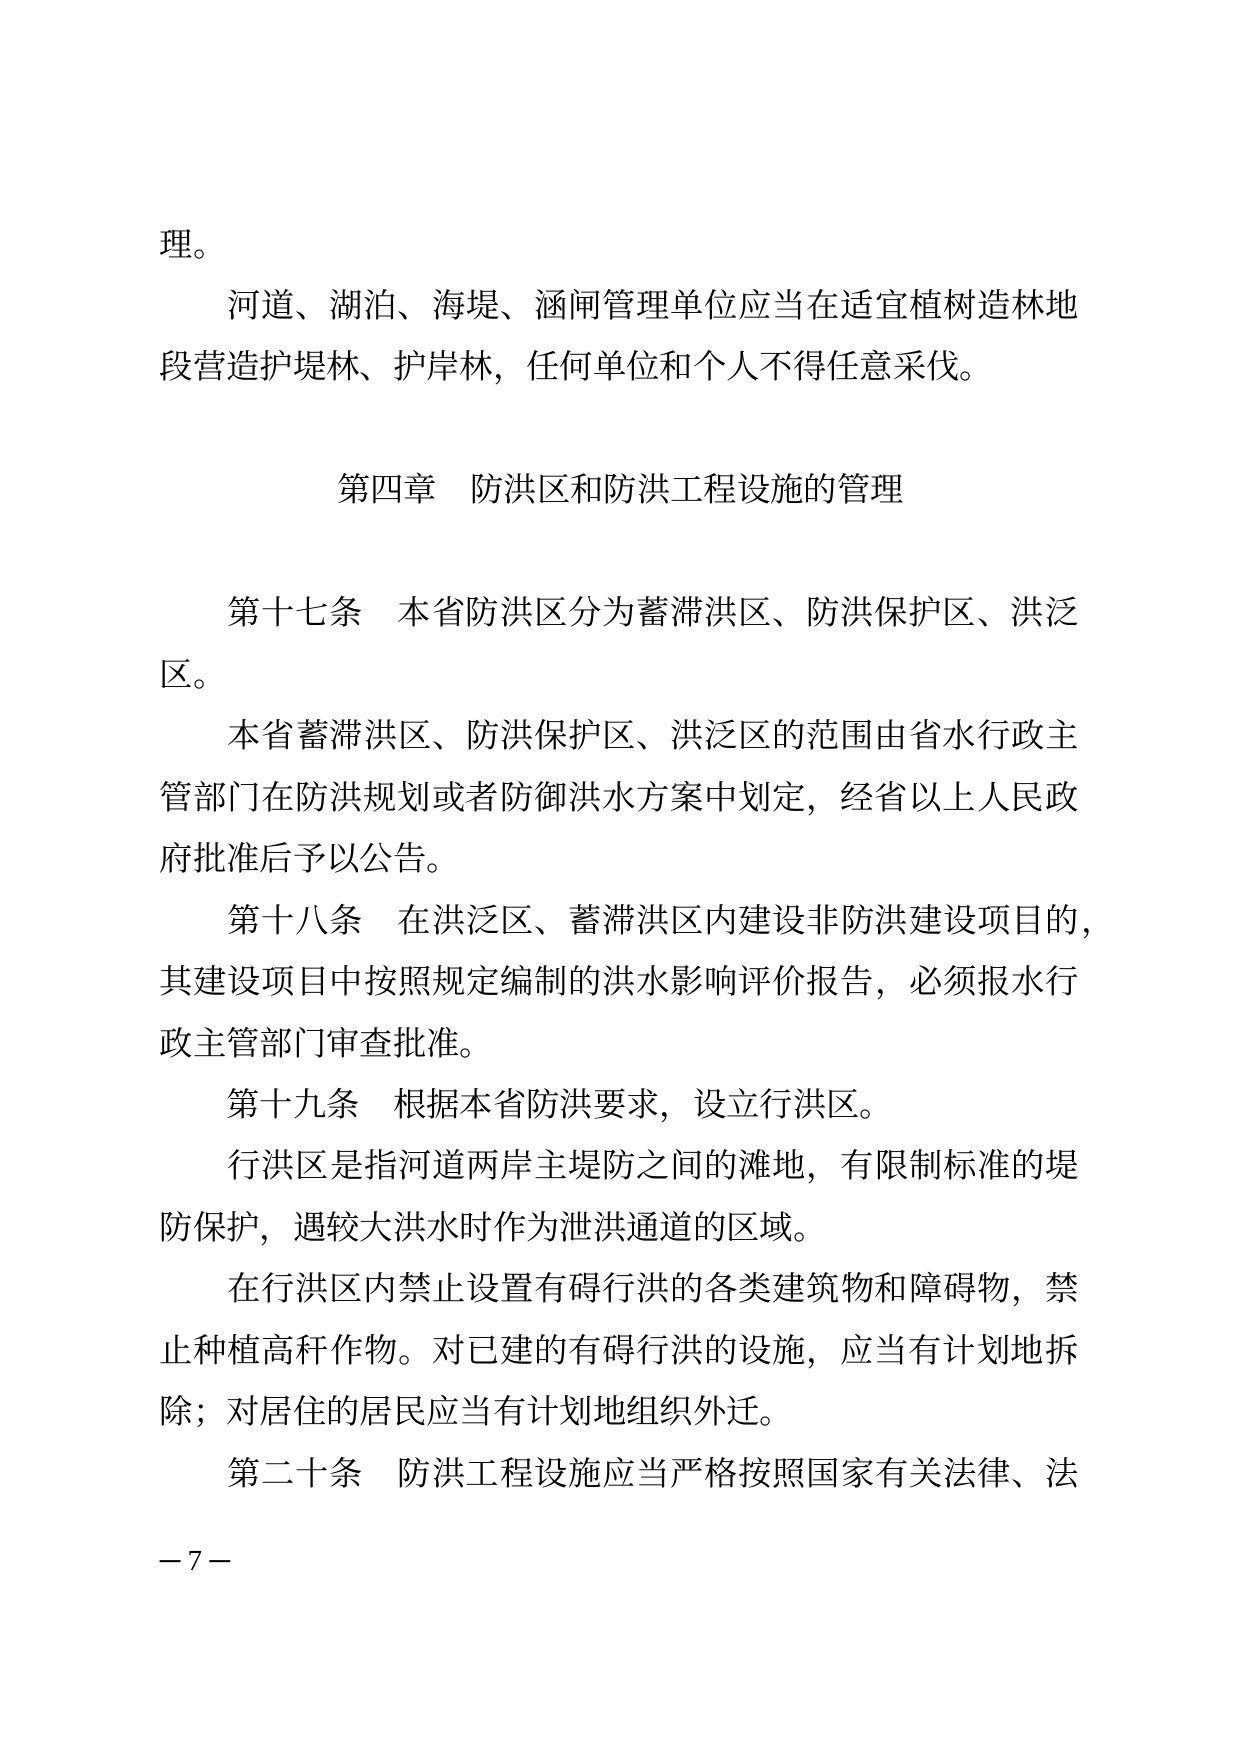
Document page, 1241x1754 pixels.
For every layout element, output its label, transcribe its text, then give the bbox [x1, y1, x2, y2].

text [159, 1436, 1081, 1497]
text 在行洪区内禁止设置有碍行洪的各类建筑物和障碍物，禁止种植高秆作物。对已建的有碍行洪的设施，应当有计划地拆除；对居住的居民应当有计划地组织外迁。 [159, 1252, 1081, 1436]
text 河道、湖泊、海堤、涵闸管理单位应当在适宜植树造林地段营造护堤林、护岸林，任何单位和个人不得任意采伐。 [159, 268, 1081, 391]
text 第十七条 本省防洪区分为蓄滞洪区、防洪保护区、洪泛区。 [159, 576, 1081, 698]
text 行洪区是指河道两岸主堤防之间的滩地，有限制标准的堤防保护，遇较大洪水时作为泄洪通道的区域。 [159, 1129, 1081, 1252]
text 第四章 防洪区和防洪工程设施的管理 [159, 453, 1081, 514]
text 本省蓄滞洪区、防洪保护区、洪泛区的范围由省水行政主管部门在防洪规划或者防御洪水方案中划定，经省以上人民政府批准后予以公告。 [159, 698, 1081, 883]
text 第十九条 根据本省防洪要求，设立行洪区。 [159, 1067, 1081, 1129]
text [159, 207, 1081, 268]
text 第十八条 在洪泛区、蓄滞洪区内建设非防洪建设项目的，其建设项目中按照规定编制的洪水影响评价报告，必须报水行政主管部门审查批准。 [159, 883, 1081, 1067]
